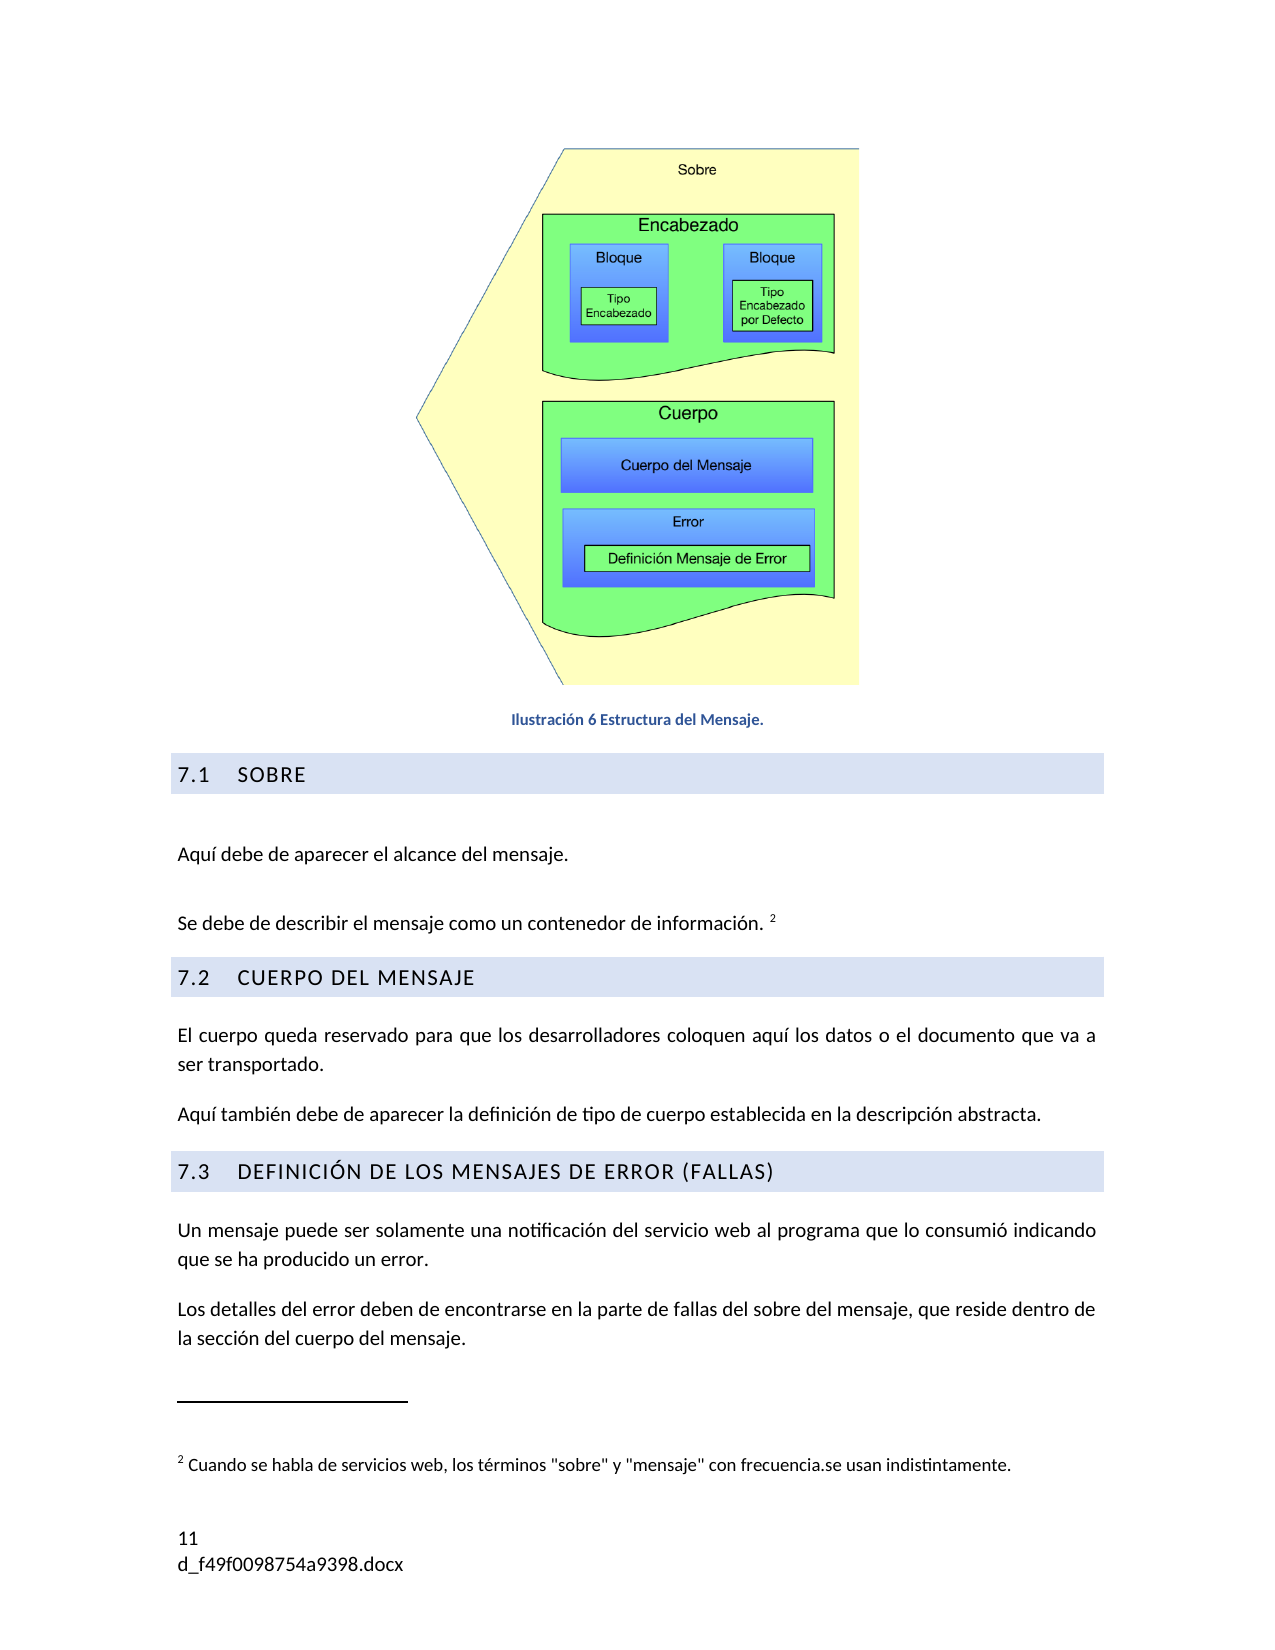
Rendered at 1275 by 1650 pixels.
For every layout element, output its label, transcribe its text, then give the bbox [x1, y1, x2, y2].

subtitle Definición de los mensajes de Error (fallas) [177, 1158, 1098, 1186]
subtitle Cuerpo del Mensaje [177, 963, 1098, 991]
text Se debe de describir el mensaje como un contenedor de información. [177, 867, 1098, 936]
text El cuerpo queda reservado para que los desarrolladores coloquen aquí los datos o el documento que va a ser transportado. [177, 1022, 1098, 1077]
text Un mensaje puede ser solamente una notificación del servicio web al programa que lo consumió indicando que se ha producido un error. [177, 1217, 1098, 1271]
text Aquí debe de aparecer el alcance del mensaje. [177, 798, 1098, 867]
subtitle Sobre [177, 760, 1098, 788]
text Los detalles del error deben de encontrarse en la parte de fallas del sobre del mensaje, que reside dentro de la sección del cuerpo del mensaje. [177, 1296, 1098, 1351]
text Ilustración 6 Estructura del Mensaje. [177, 709, 1098, 730]
text Aquí también debe de aparecer la definición de tipo de cuerpo establecida en la descripción abstracta. [177, 1101, 1098, 1127]
